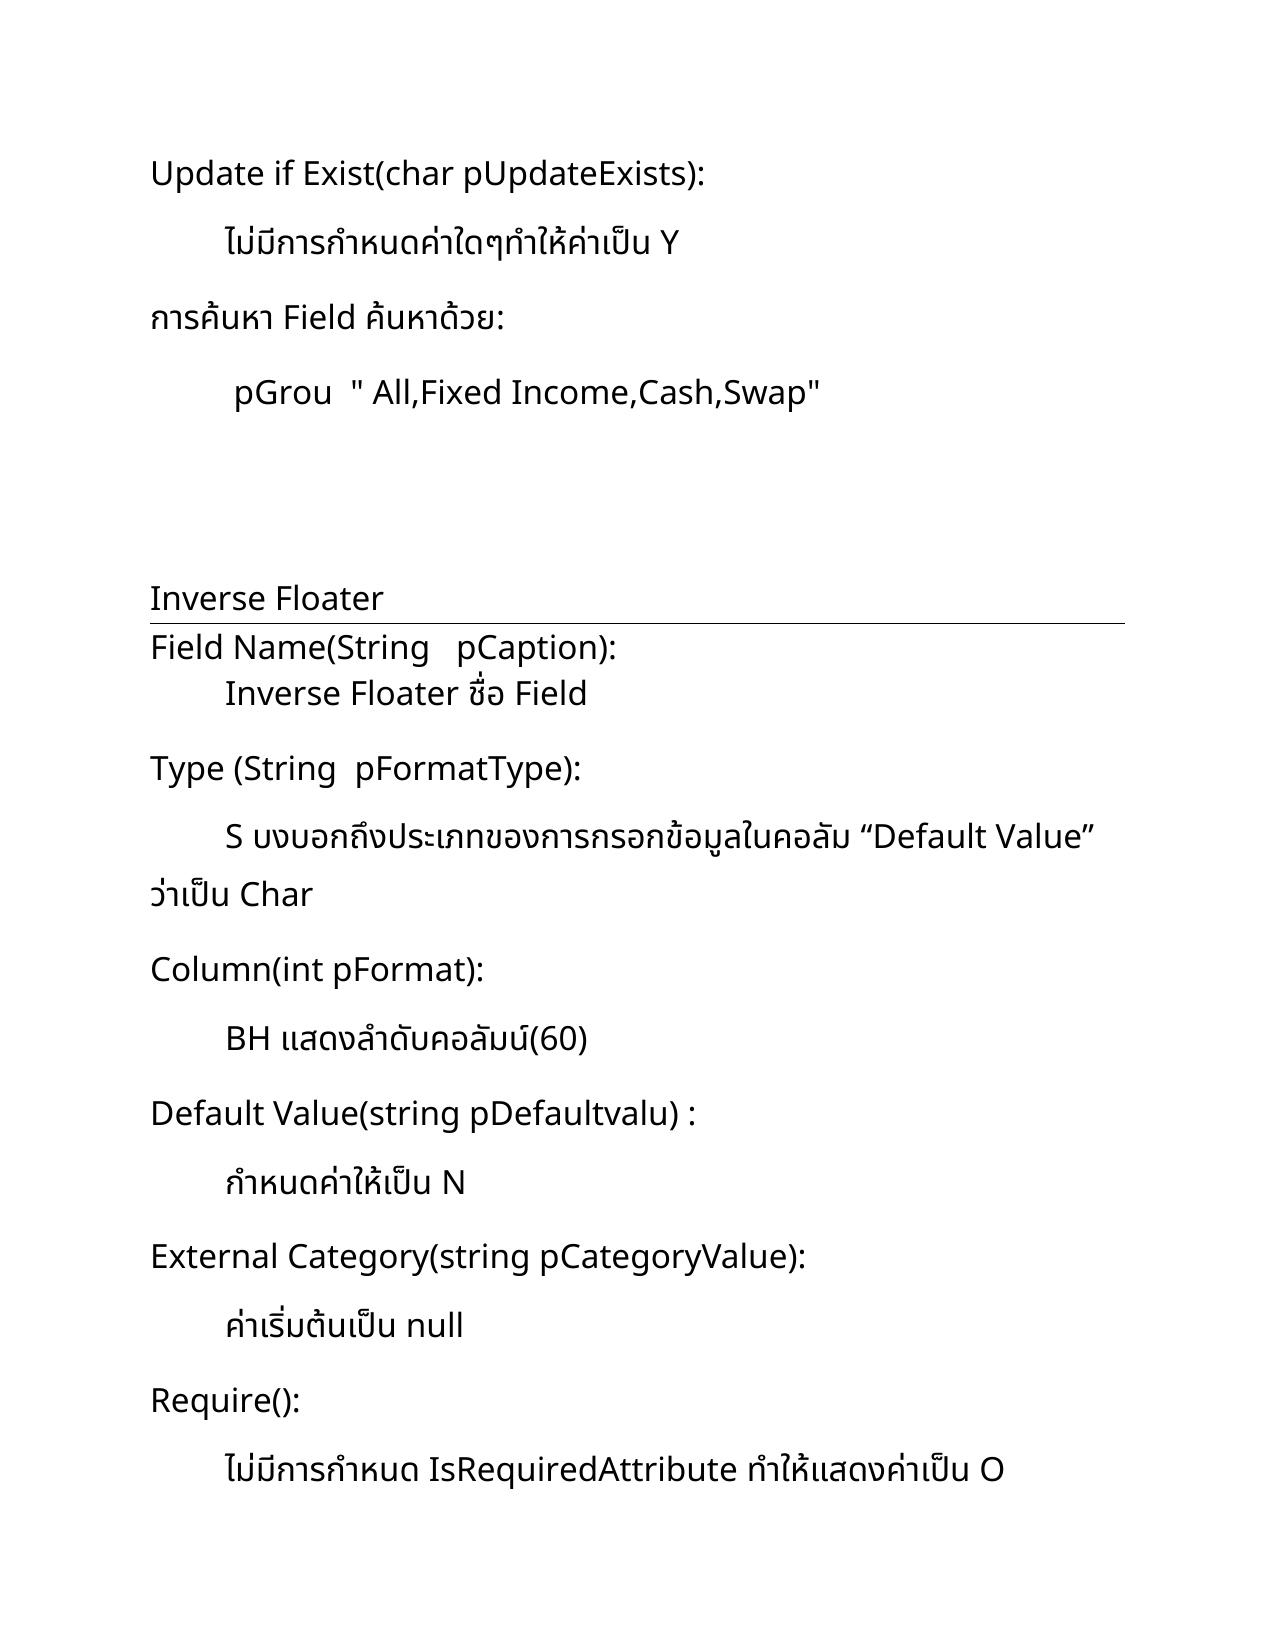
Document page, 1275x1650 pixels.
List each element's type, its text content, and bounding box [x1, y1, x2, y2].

text ไม่มีการกำหนดค่าใดๆทำให้ค่าเป็น Y [150, 219, 1125, 269]
text Inverse Floater [150, 575, 1125, 623]
text การค้นหา Field ค้นหาด้วย: [150, 294, 1125, 344]
text ค่าเริ่มต้นเป็น null [150, 1302, 1125, 1353]
text Update if Exist(char pUpdateExists): [150, 150, 1125, 195]
text pGrou " All,Fixed Income,Cash,Swap" [150, 368, 1125, 414]
text External Category(string pCategoryValue): [150, 1233, 1125, 1279]
text BH แสดงลำดับคอลัมน์(60) [150, 1015, 1125, 1066]
text Column(int pFormat): [150, 946, 1125, 991]
text ไม่มีการกำหนด IsRequiredAttribute ทำให้แสดงค่าเป็น O [150, 1446, 1125, 1496]
text กำหนดค่าให้เป็น N [150, 1158, 1125, 1209]
text Require(): [150, 1377, 1125, 1422]
text S บงบอกถึงประเภทของการกรอกข้อมูลในคอลัม “Default Value” ว่าเป็น Char [150, 813, 1125, 922]
text Field Name(String pCaption): [150, 624, 1125, 669]
text Type (String pFormatType): [150, 744, 1125, 790]
text Default Value(string pDefaultvalu) : [150, 1090, 1125, 1135]
text Inverse Floater ชื่อ Field [150, 669, 1125, 720]
